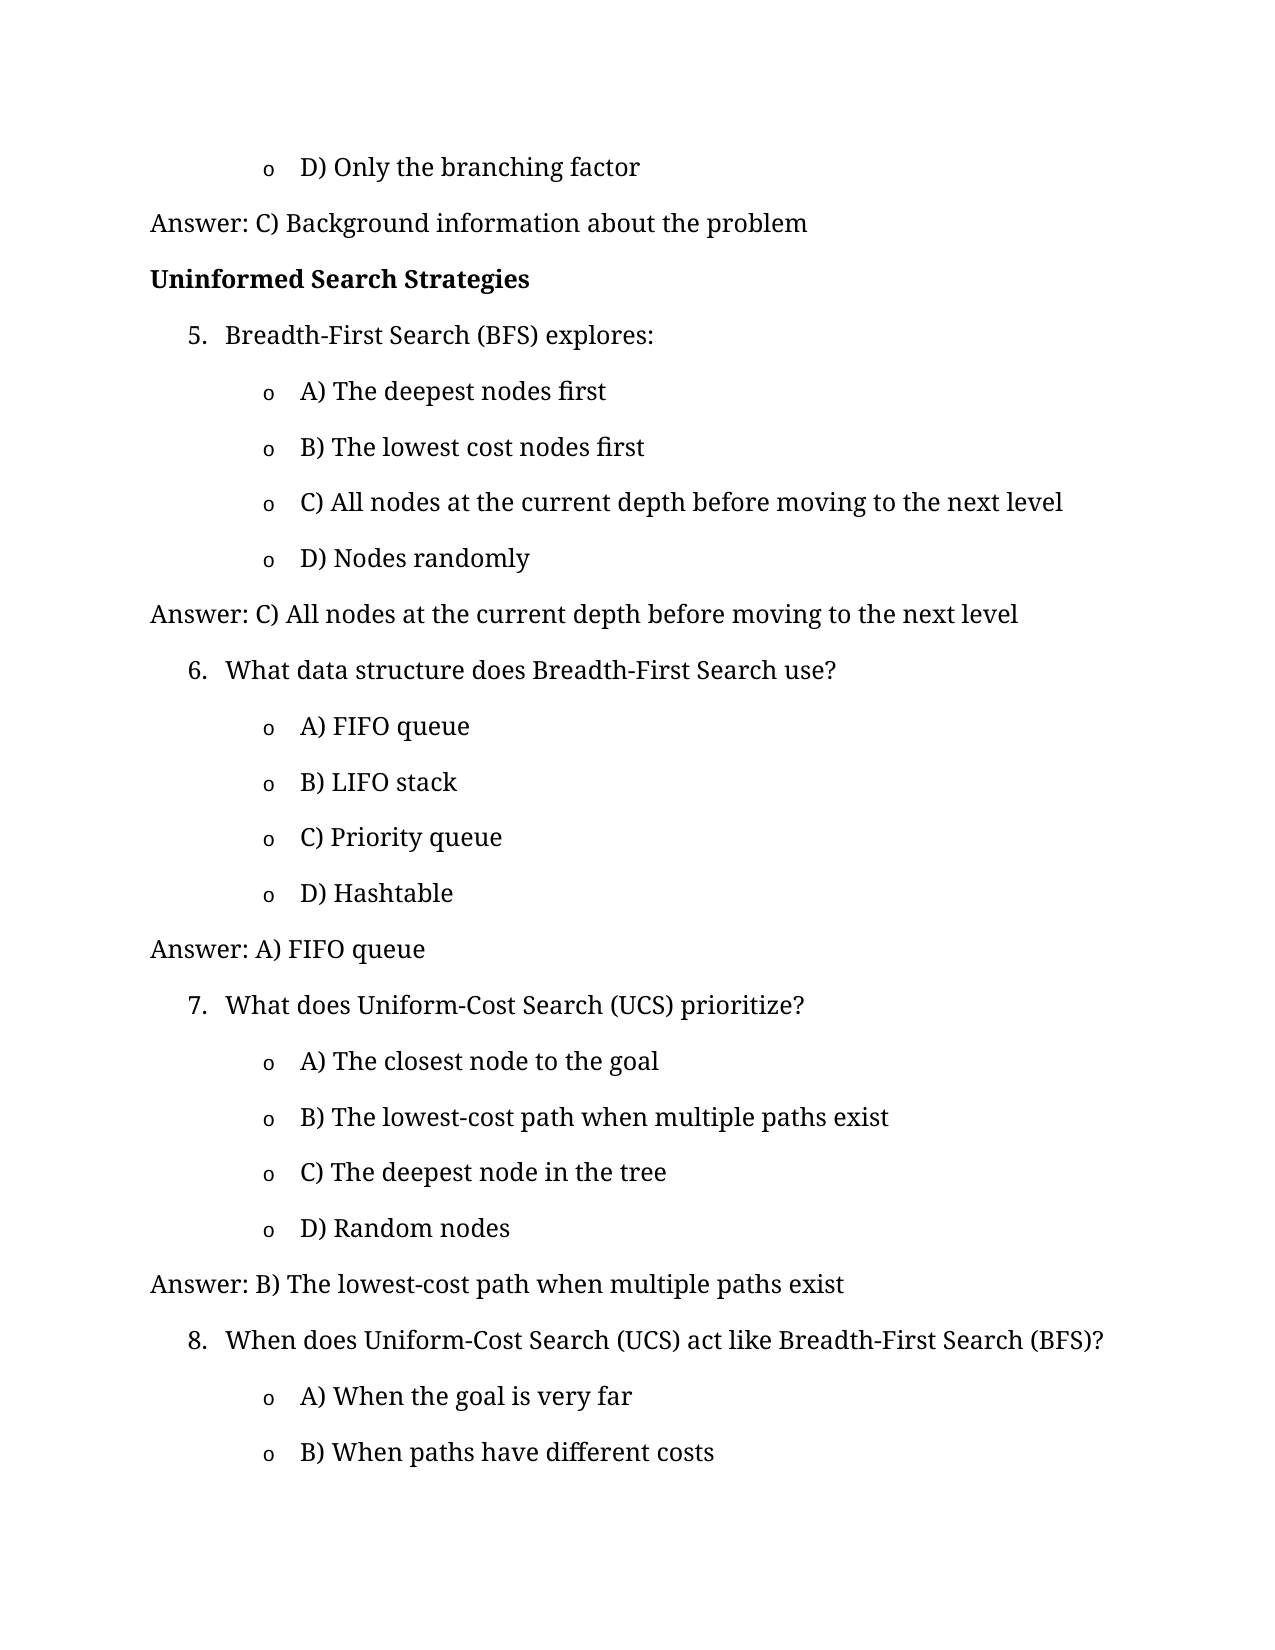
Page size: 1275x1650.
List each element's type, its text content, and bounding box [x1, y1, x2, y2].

list D) Random nodes [262, 1211, 1125, 1245]
text Answer: C) All nodes at the current depth before moving to the next level [150, 597, 1125, 631]
list When does Uniform-Cost Search (UCS) act like Breadth-First Search (BFS)? [187, 1322, 1125, 1357]
list What does Uniform-Cost Search (UCS) prioritize? [187, 987, 1125, 1022]
list C) The deepest node in the tree [262, 1155, 1125, 1189]
list B) LIFO stack [262, 764, 1125, 798]
list B) When paths have different costs [262, 1434, 1125, 1468]
text Answer: B) The lowest-cost path when multiple paths exist [150, 1267, 1125, 1301]
list A) The deepest nodes first [262, 373, 1125, 407]
list B) The lowest-cost path when multiple paths exist [262, 1099, 1125, 1133]
text Answer: A) FIFO queue [150, 932, 1125, 966]
list B) The lowest cost nodes first [262, 429, 1125, 463]
list C) All nodes at the current depth before moving to the next level [262, 485, 1125, 519]
text Answer: C) Background information about the problem [150, 206, 1125, 240]
list What data structure does Breadth-First Search use? [187, 652, 1125, 687]
list Breadth-First Search (BFS) explores: [187, 317, 1125, 352]
list A) The closest node to the goal [262, 1043, 1125, 1077]
text Uninformed Search Strategies [150, 262, 1125, 296]
list A) When the goal is very far [262, 1378, 1125, 1412]
list A) FIFO queue [262, 708, 1125, 742]
list C) Priority queue [262, 820, 1125, 854]
list D) Only the branching factor [262, 150, 1125, 184]
list D) Hashtable [262, 876, 1125, 910]
list D) Nodes randomly [262, 541, 1125, 575]
